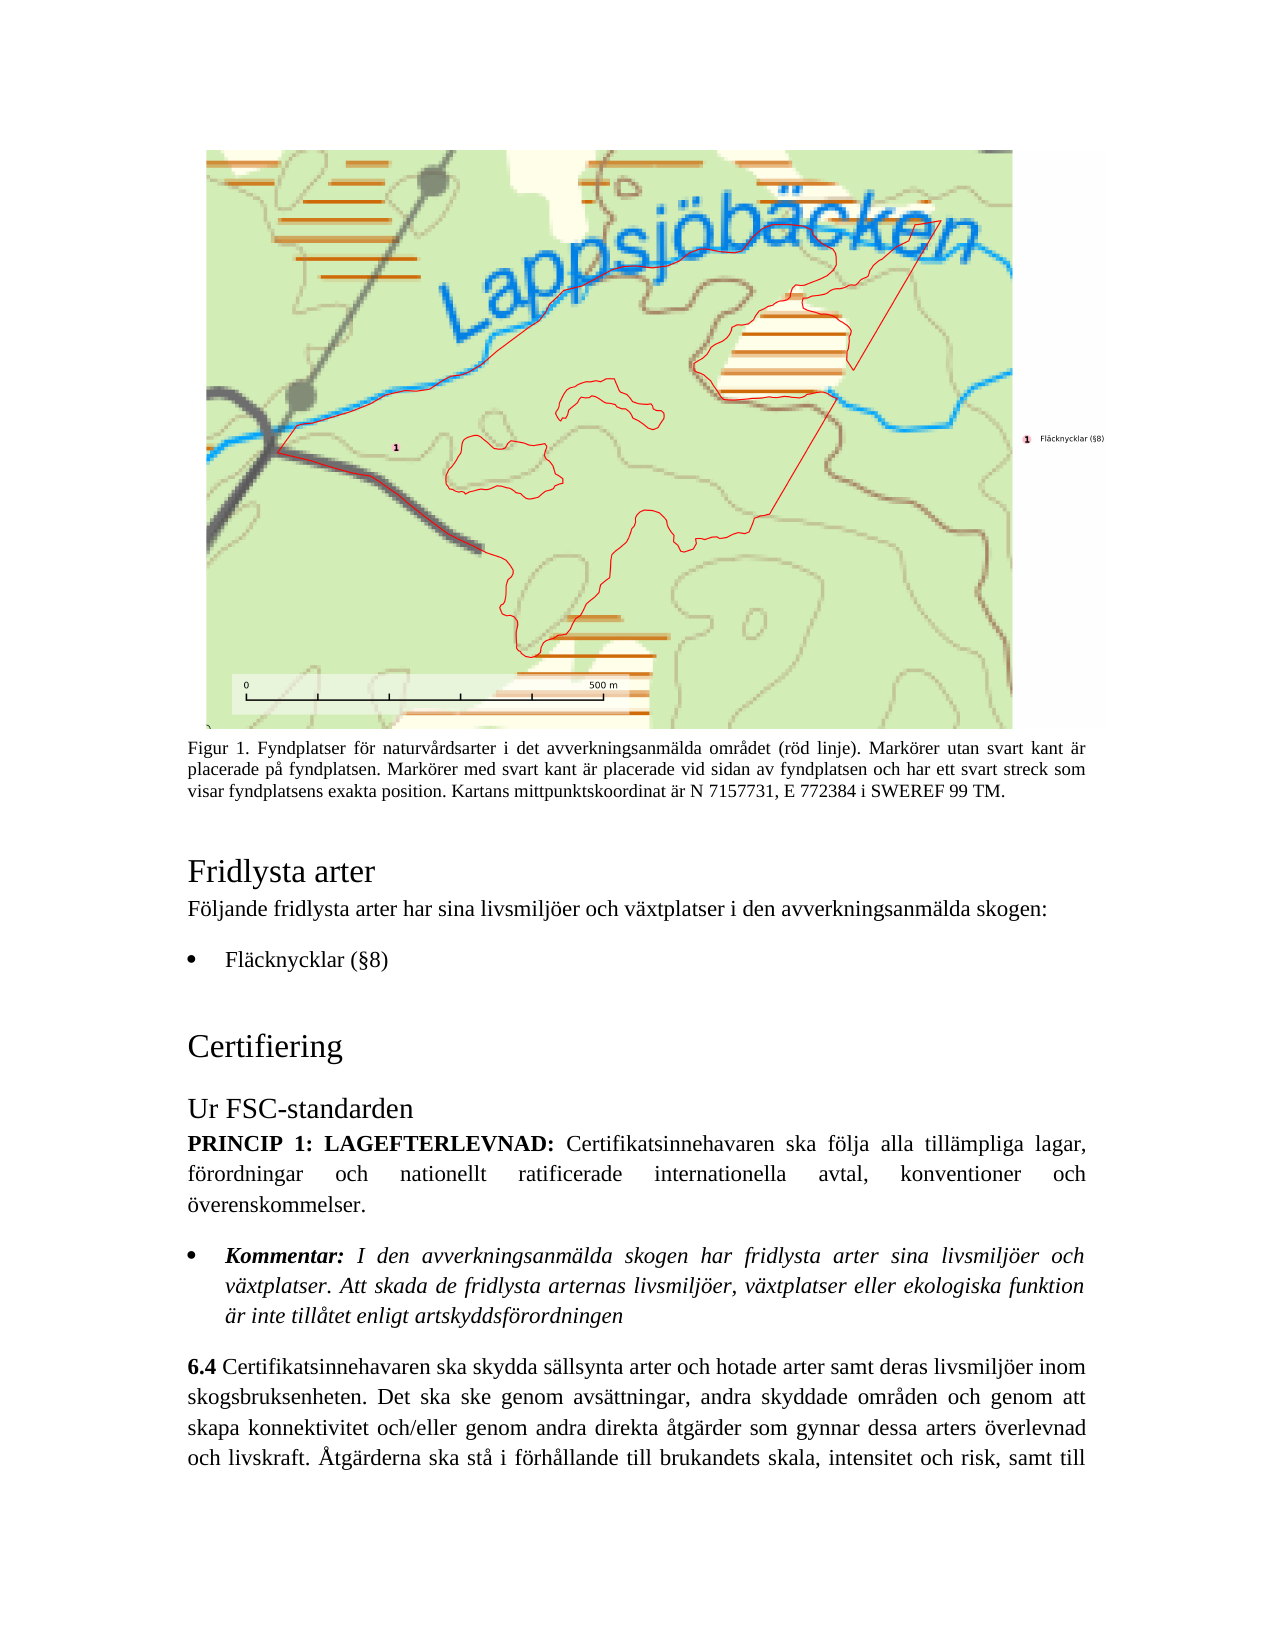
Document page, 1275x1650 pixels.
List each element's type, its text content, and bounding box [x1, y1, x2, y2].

subtitle Ur FSC-standarden [187, 1092, 1087, 1125]
subtitle Fridlysta arter [187, 851, 1087, 890]
text Följande fridlysta arter har sina livsmiljöer och växtplatser i den avverkningsanmälda skogen: [187, 896, 1087, 922]
picture [206, 150, 1107, 729]
list Fläcknycklar (§8) [187, 947, 1087, 973]
subtitle Certifiering [187, 1027, 1087, 1065]
list Kommentar: I den avverkningsanmälda skogen har fridlysta arter sina livsmiljöer och växtplatser. Att skada de fridlysta arternas livsmiljöer, växtplatser eller ekologiska funktion är inte tillåtet enligt artskyddsförordningen [187, 1242, 1087, 1328]
text PRINCIP 1: LAGEFTERLEVNAD: Certifikatsinnehavaren ska följa alla tillämpliga lagar, förordningar och nationellt ratificerade internationella avtal, konventioner och överenskommelser. [187, 1130, 1087, 1217]
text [187, 1353, 1087, 1470]
text Figur 1. Fyndplatser för naturvårdsarter i det avverkningsanmälda området (röd linje). Markörer utan svart kant är placerade på fyndplatsen. Markörer med svart kant är placerade vid sidan av fyndplatsen och har ett svart streck som visar fyndplatsens exakta position. Kartans mittpunktskoordinat är N 7157731, E 772384 i SWEREF 99 TM. [187, 737, 1087, 801]
